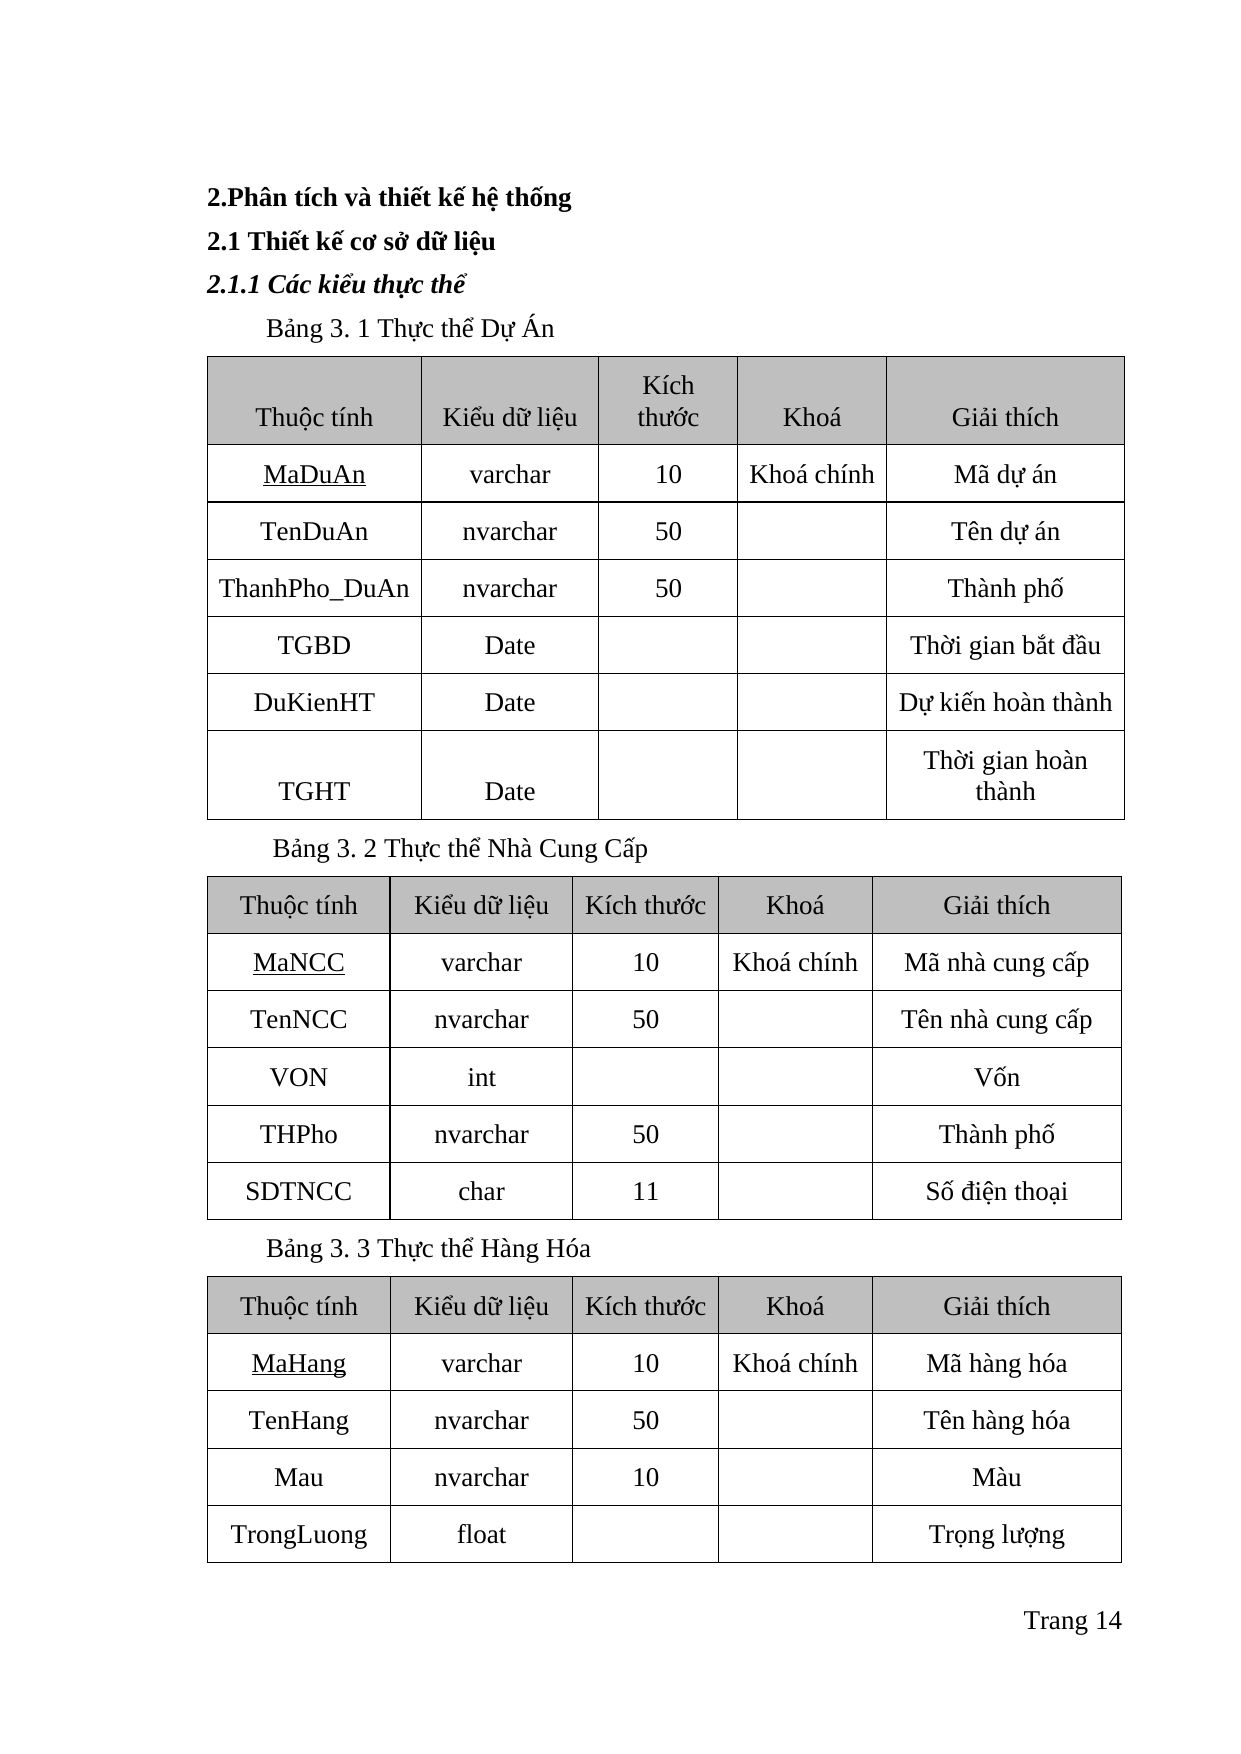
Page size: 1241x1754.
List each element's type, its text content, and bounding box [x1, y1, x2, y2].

table_header Khoá [719, 877, 872, 933]
table_cell 50 [573, 991, 718, 1047]
table_cell Date [422, 674, 598, 730]
table_cell [573, 1506, 718, 1562]
table_cell Số điện thoại [873, 1163, 1121, 1219]
table_cell 10 [573, 1334, 718, 1390]
table_cell Thành phố [887, 560, 1124, 616]
table_cell [573, 1048, 718, 1104]
table_cell VON [208, 1048, 389, 1104]
table_cell Thời gian hoàn thành [887, 731, 1124, 818]
table_cell Thời gian bắt đầu [887, 617, 1124, 673]
table_header Kích thước [599, 357, 737, 444]
table_cell Mã dự án [887, 445, 1124, 501]
table_header Giải thích [887, 357, 1124, 444]
table_cell nvarchar [391, 1449, 572, 1505]
table_cell TGHT [208, 731, 421, 818]
table_cell Trọng lượng [873, 1506, 1121, 1562]
table_cell Khoá chính [719, 1334, 872, 1390]
table_cell 10 [573, 1449, 718, 1505]
table_cell MaHang [208, 1334, 390, 1390]
table_cell [719, 1163, 872, 1219]
table_cell TrongLuong [208, 1506, 390, 1562]
table_header Khoá [738, 357, 886, 444]
table_cell TenHang [208, 1391, 390, 1448]
table_cell nvarchar [422, 560, 598, 616]
table_cell 10 [599, 445, 737, 501]
table_cell [719, 1106, 872, 1162]
table_cell Tên hàng hóa [873, 1391, 1121, 1448]
table_header Kiểu dữ liệu [391, 1277, 572, 1333]
table_cell TGBD [208, 617, 421, 673]
table_header Kiểu dữ liệu [422, 357, 598, 444]
table_header Khoá [719, 1277, 872, 1333]
table_cell 50 [599, 560, 737, 616]
table_cell nvarchar [422, 503, 598, 559]
table_cell 50 [573, 1106, 718, 1162]
table_cell [738, 503, 886, 559]
table_cell Tên nhà cung cấp [873, 991, 1121, 1047]
table_cell Date [422, 617, 598, 673]
table_cell [599, 731, 737, 818]
table_cell Date [422, 731, 598, 818]
table_cell [599, 617, 737, 673]
text Bảng 3. 1 Thực thể Dự Án [207, 312, 1122, 343]
table_header Thuộc tính [208, 357, 421, 444]
table_cell [719, 1506, 872, 1562]
table_cell 11 [573, 1163, 718, 1219]
table_cell 50 [573, 1391, 718, 1448]
table_cell [599, 674, 737, 730]
table_cell [738, 560, 886, 616]
table_cell nvarchar [391, 1106, 572, 1162]
table_header Giải thích [873, 1277, 1121, 1333]
table_cell Mã nhà cung cấp [873, 934, 1121, 990]
subtitle 2.Phân tích và thiết kế hệ thống [207, 181, 1122, 212]
table_cell 50 [599, 503, 737, 559]
table_cell 10 [573, 934, 718, 990]
table_cell TenDuAn [208, 503, 421, 559]
table_cell Khoá chính [719, 934, 872, 990]
table_cell varchar [391, 1334, 572, 1390]
table_cell float [391, 1506, 572, 1562]
subtitle 2.1 Thiết kế cơ sở dữ liệu [207, 225, 1122, 256]
table_cell DuKienHT [208, 674, 421, 730]
table_cell Màu [873, 1449, 1121, 1505]
table_cell SDTNCC [208, 1163, 389, 1219]
table_cell Thành phố [873, 1106, 1121, 1162]
table_cell [738, 731, 886, 818]
table_cell Mau [208, 1449, 390, 1505]
table_cell Vốn [873, 1048, 1121, 1104]
table_cell [719, 991, 872, 1047]
subtitle 2.1.1 Các kiểu thực thể [207, 269, 1122, 300]
table_cell [738, 674, 886, 730]
table_cell Khoá chính [738, 445, 886, 501]
table_cell Mã hàng hóa [873, 1334, 1121, 1390]
table_cell [738, 617, 886, 673]
table_cell Tên dự án [887, 503, 1124, 559]
table_cell char [391, 1163, 572, 1219]
table_header Kích thước [573, 1277, 718, 1333]
table_cell [719, 1048, 872, 1104]
table_cell Dự kiến hoàn thành [887, 674, 1124, 730]
table_cell [719, 1449, 872, 1505]
table_header Thuộc tính [208, 1277, 390, 1333]
table_cell int [391, 1048, 572, 1104]
table_cell THPho [208, 1106, 389, 1162]
text Bảng 3. 2 Thực thể Nhà Cung Cấp [207, 832, 1122, 863]
table_header Kiểu dữ liệu [391, 877, 572, 933]
table_cell nvarchar [391, 991, 572, 1047]
table_cell nvarchar [391, 1391, 572, 1448]
text Bảng 3. 3 Thực thể Hàng Hóa [207, 1232, 1122, 1263]
table_cell ThanhPho_DuAn [208, 560, 421, 616]
table_header Thuộc tính [208, 877, 389, 933]
table_cell MaDuAn [208, 445, 421, 501]
table_cell TenNCC [208, 991, 389, 1047]
table_cell varchar [391, 934, 572, 990]
table_cell MaNCC [208, 934, 389, 990]
table_header Kích thước [573, 877, 718, 933]
table_cell varchar [422, 445, 598, 501]
table_header Giải thích [873, 877, 1121, 933]
table_cell [719, 1391, 872, 1448]
